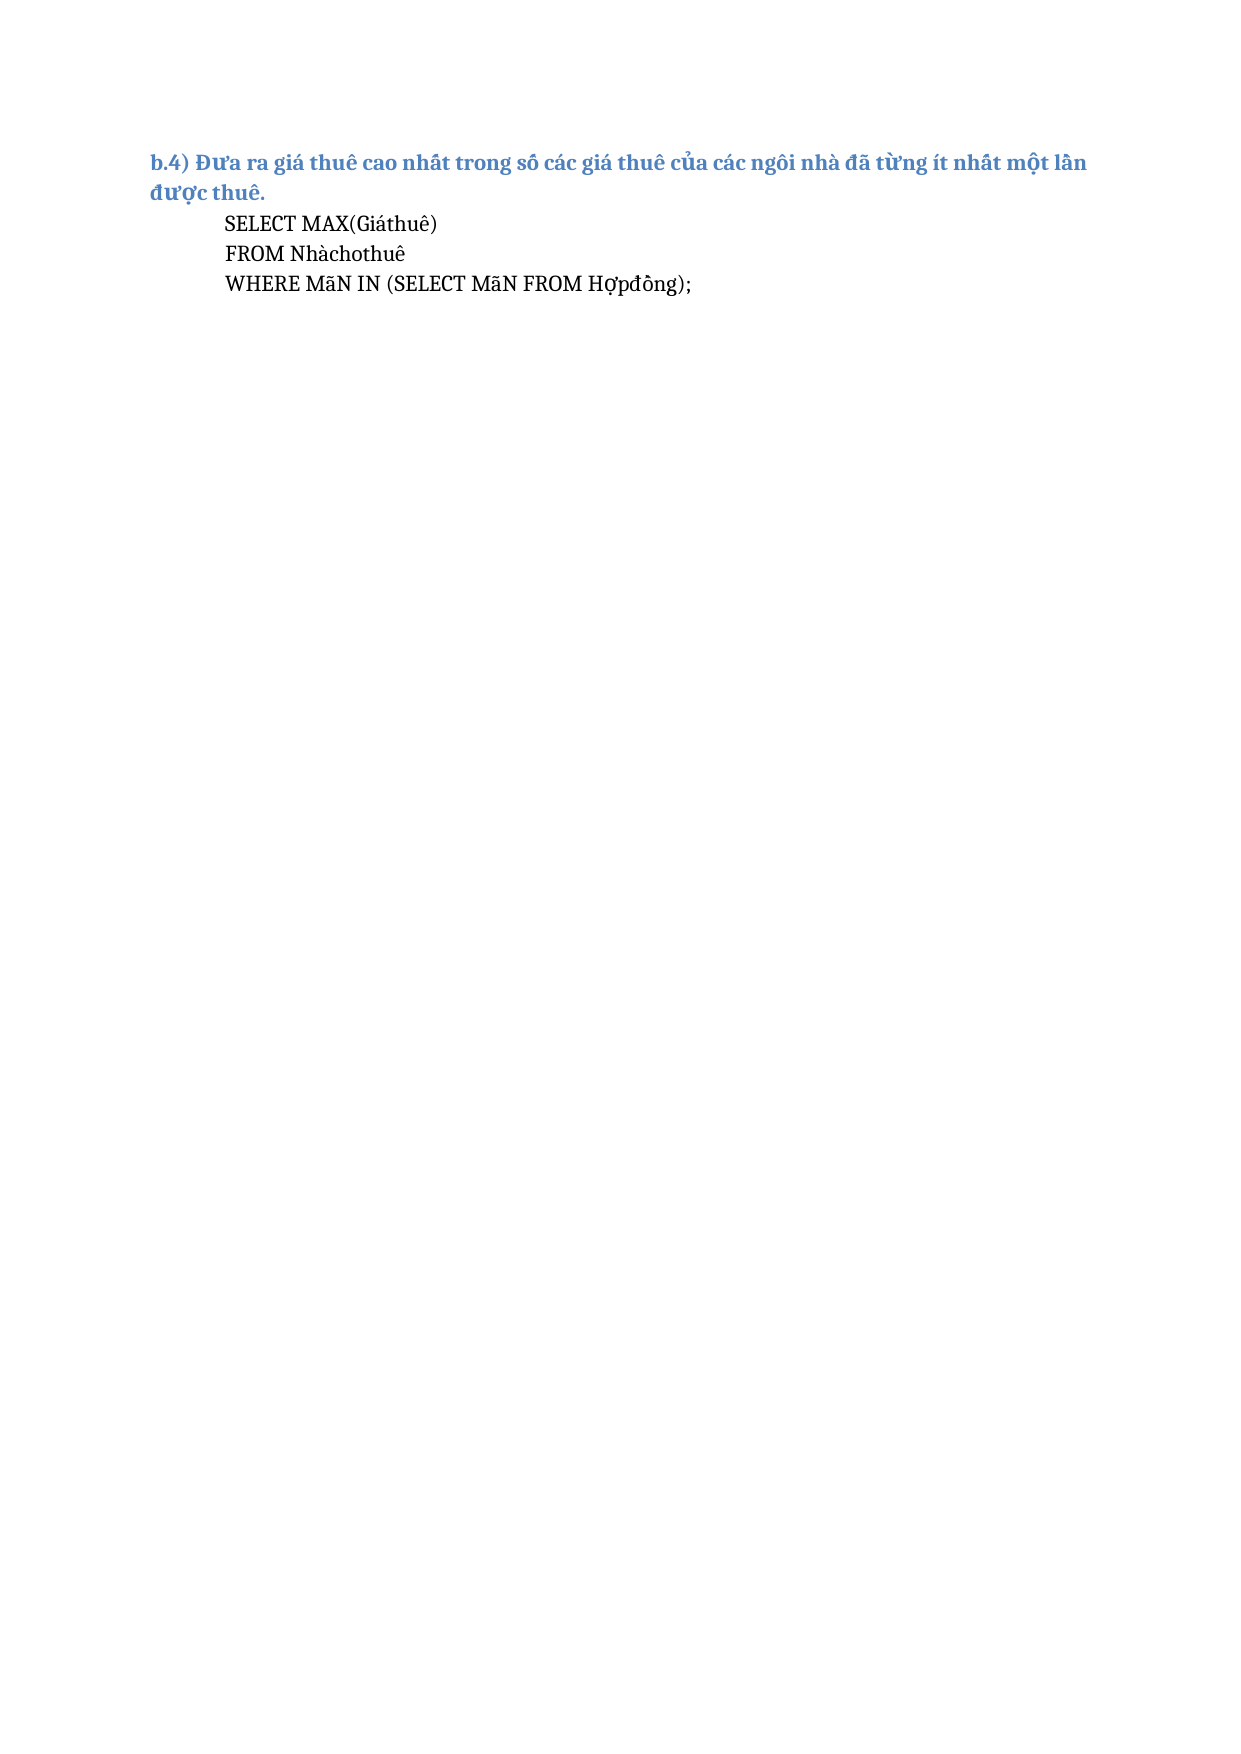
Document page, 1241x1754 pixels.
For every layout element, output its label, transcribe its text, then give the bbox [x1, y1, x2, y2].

subtitle b.4) Đưa ra giá thuê cao nhất trong số các giá thuê của các ngôi nhà đã từng ít nhất một lần được thuê. [150, 150, 1090, 207]
text FROM Nhàchothuê [225, 241, 1090, 267]
text WHERE MãN IN (SELECT MãN FROM Hợpđồng); [225, 271, 1090, 297]
text SELECT MAX(Giáthuê) [225, 210, 1090, 237]
